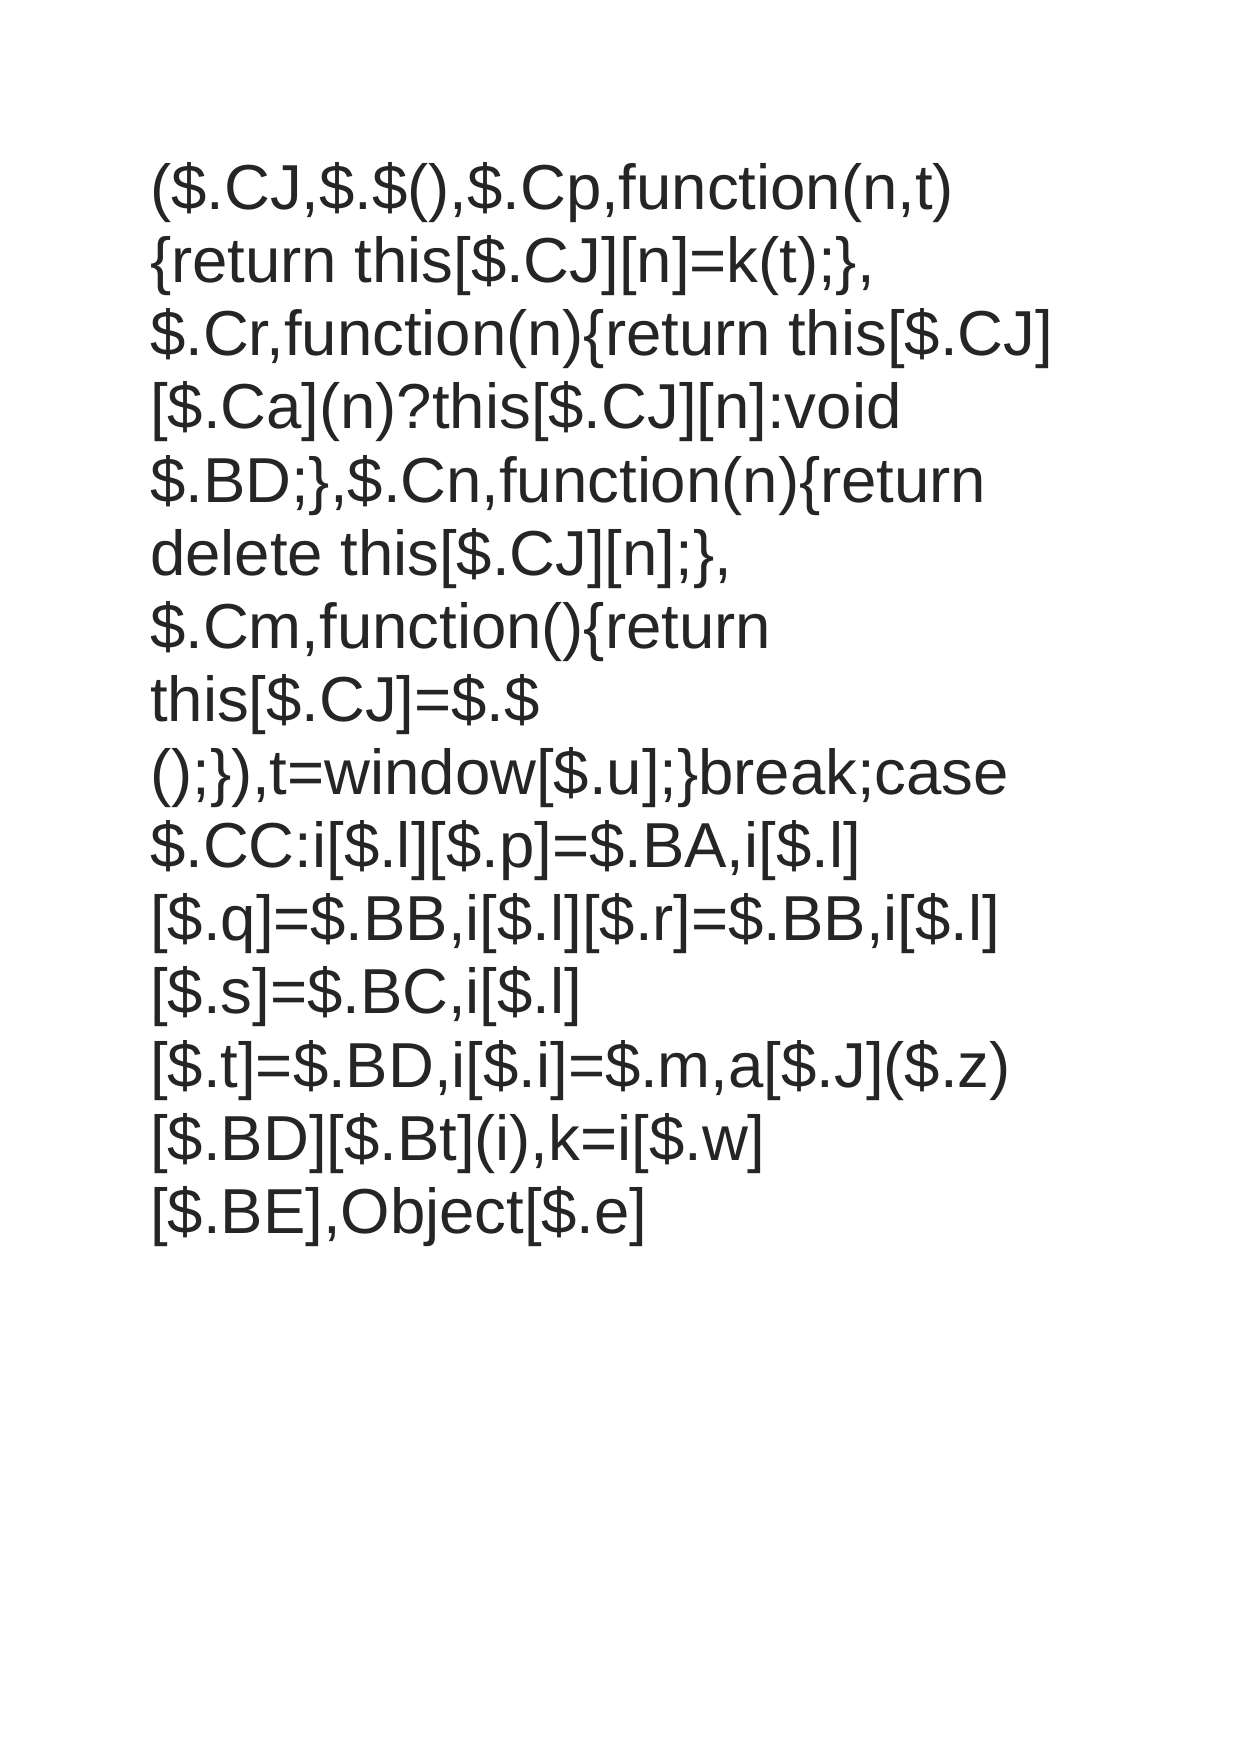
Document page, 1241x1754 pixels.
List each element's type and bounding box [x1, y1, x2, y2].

text [150, 150, 1090, 1247]
